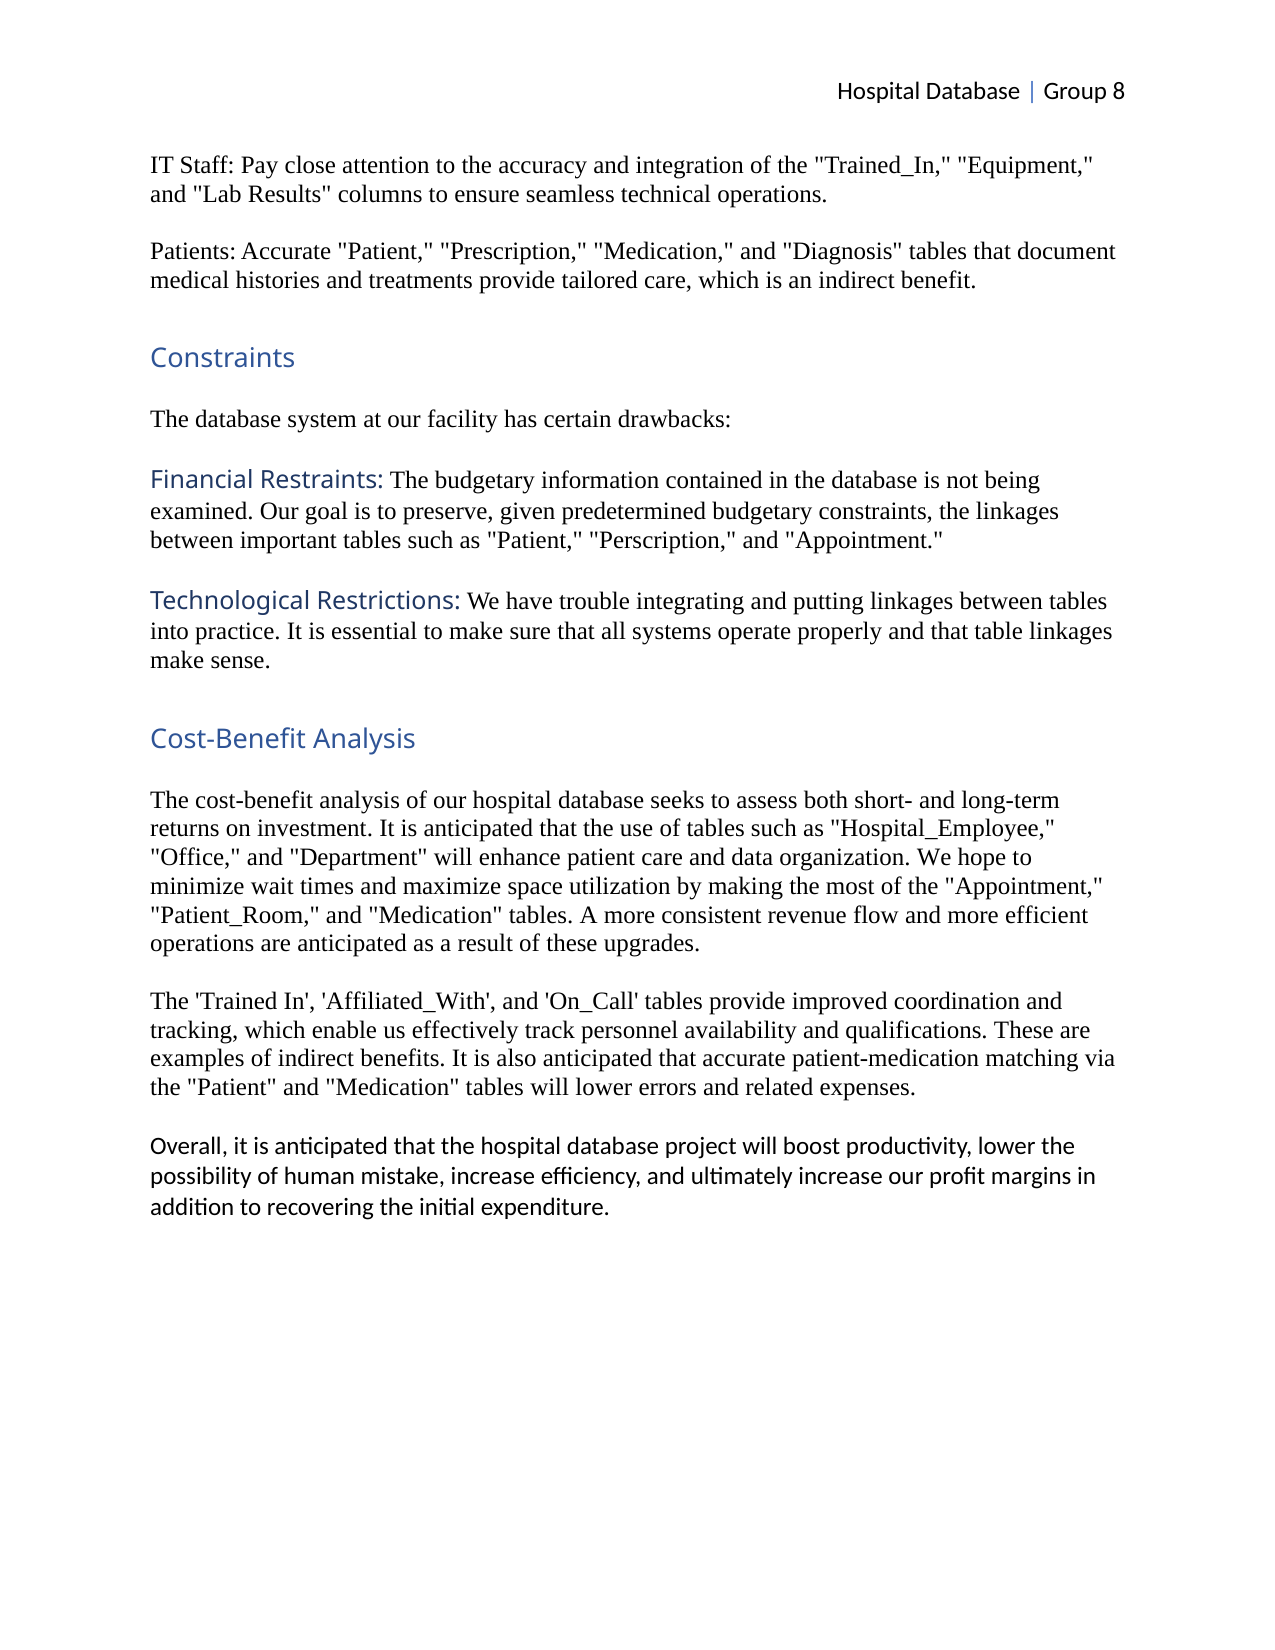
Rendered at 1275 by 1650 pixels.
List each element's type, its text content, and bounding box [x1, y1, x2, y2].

subtitle Cost-Benefit Analysis [150, 719, 1125, 756]
text The database system at our facility has certain drawbacks: Financial Restraints: The budgetary information contained in the database is not being examined. Our goal is to preserve, given predetermined budgetary constraints, the linkages between important tables such as "Patient," "Perscription," and "Appointment." Technological Restrictions: We have trouble integrating and putting linkages between tables into practice. It is essential to make sure that all systems operate properly and that table linkages make sense. [150, 404, 1125, 674]
subtitle Constraints [150, 339, 1125, 376]
text Patients: Accurate "Patient," "Prescription," "Medication," and "Diagnosis" tables that document medical histories and treatments provide tailored care, which is an indirect benefit. [150, 236, 1125, 294]
text IT Staff: Pay close attention to the accuracy and integration of the "Trained_In," "Equipment," and "Lab Results" columns to ensure seamless technical operations. [150, 150, 1125, 207]
text The cost-benefit analysis of our hospital database seeks to assess both short- and long-term returns on investment. It is anticipated that the use of tables such as "Hospital_Employee," "Office," and "Department" will enhance patient care and data organization. We hope to minimize wait times and maximize space utilization by making the most of the "Appointment," "Patient_Room," and "Medication" tables. A more consistent revenue flow and more efficient operations are anticipated as a result of these upgrades. [150, 785, 1125, 957]
text Overall, it is anticipated that the hospital database project will boost productivity, lower the possibility of human mistake, increase efficiency, and ultimately increase our profit margins in addition to recovering the initial expenditure. [150, 1130, 1125, 1221]
text The 'Trained In', 'Affiliated_With', and 'On_Call' tables provide improved coordination and tracking, which enable us effectively track personnel availability and qualifications. These are examples of indirect benefits. It is also anticipated that accurate patient-medication matching via the "Patient" and "Medication" tables will lower errors and related expenses. [150, 986, 1125, 1101]
